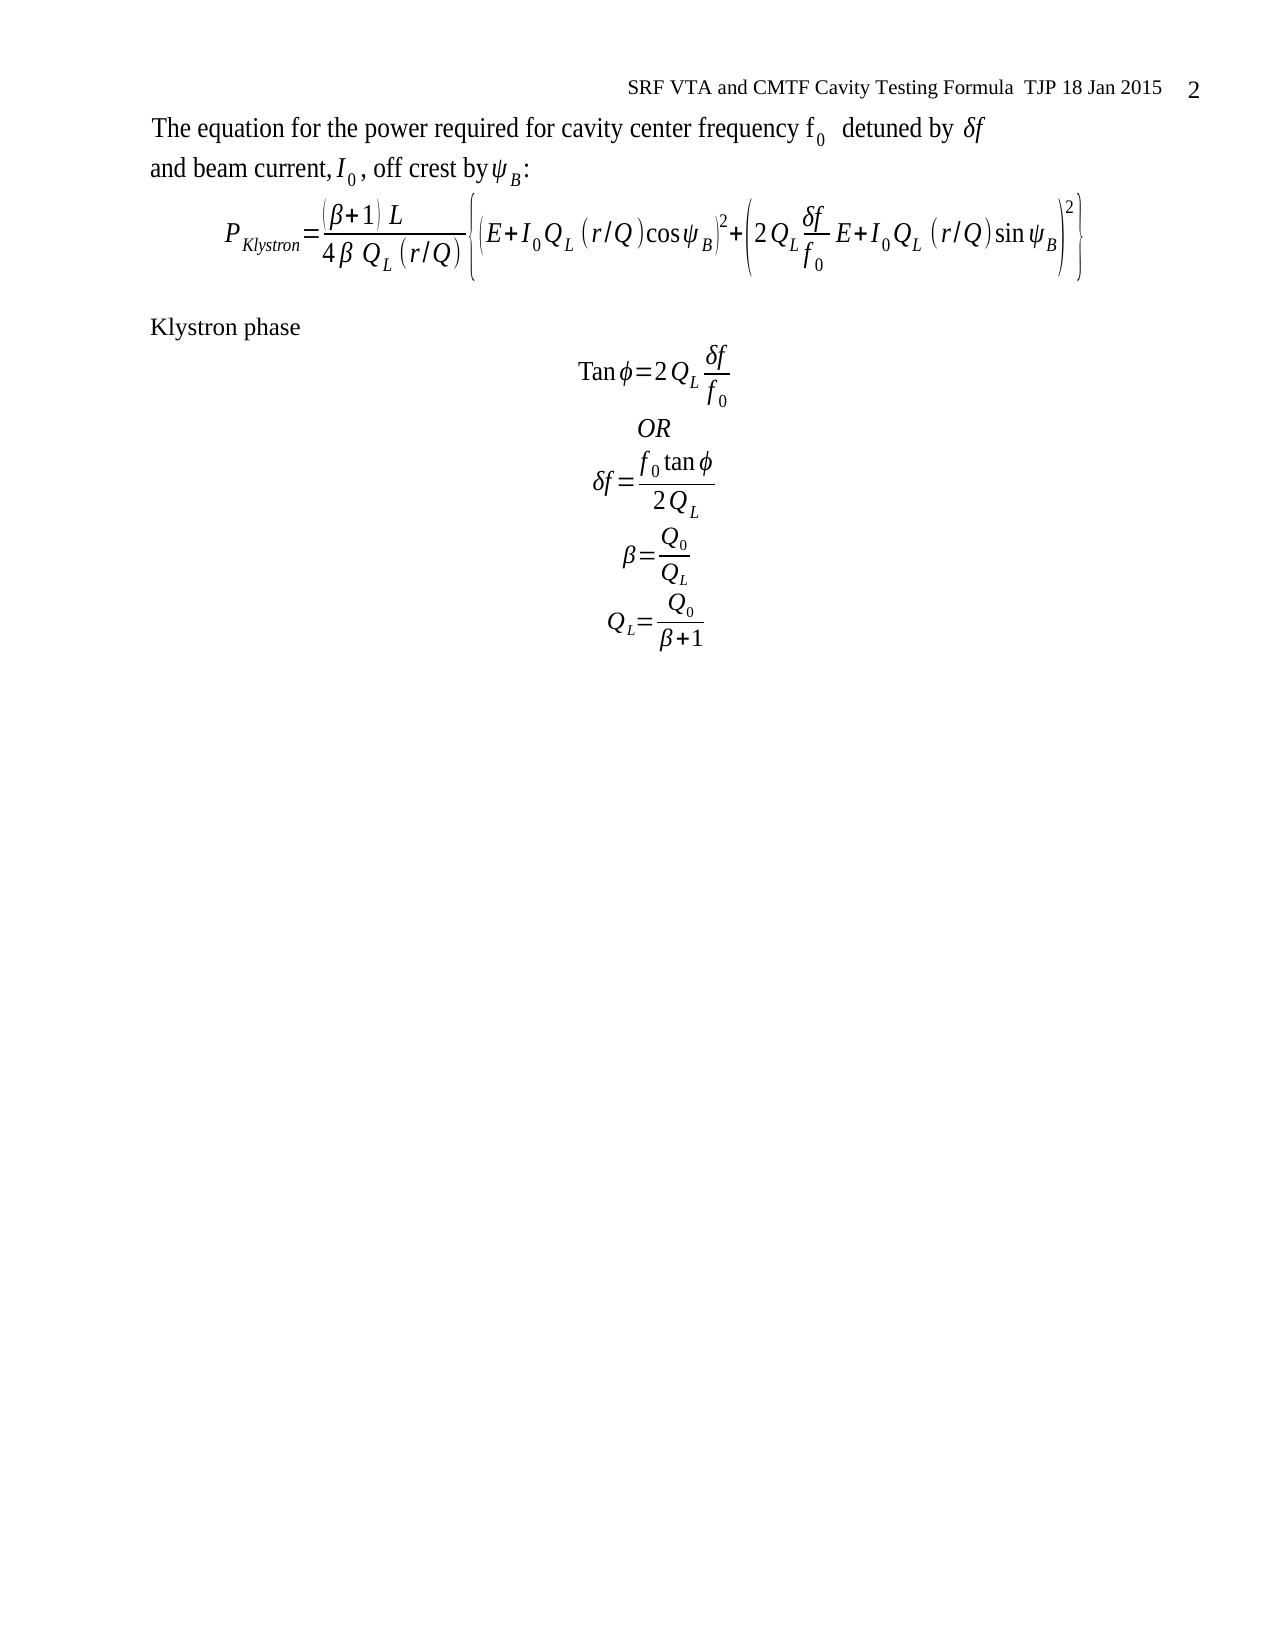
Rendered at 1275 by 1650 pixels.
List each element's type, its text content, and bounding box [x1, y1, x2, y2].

text Klystron phase [150, 312, 1162, 341]
